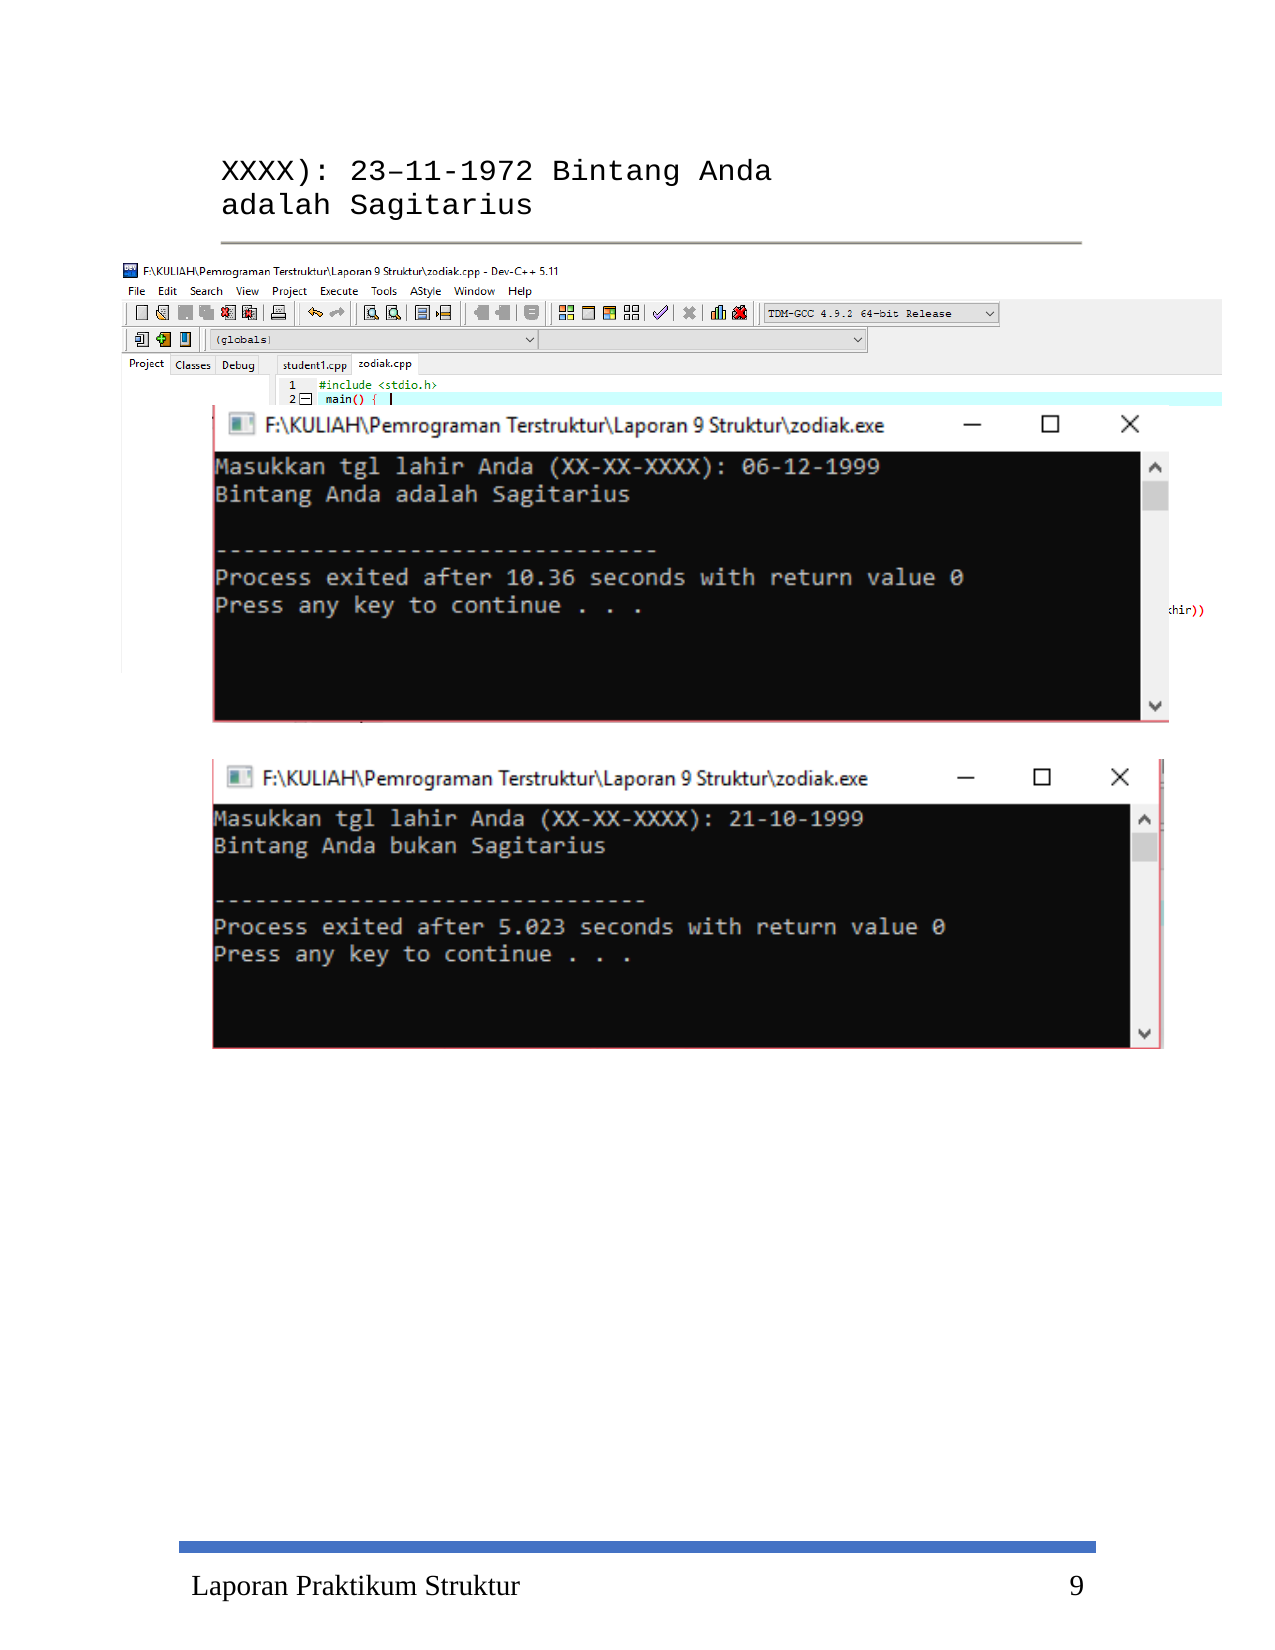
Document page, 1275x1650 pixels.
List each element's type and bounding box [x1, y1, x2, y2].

text [221, 156, 899, 223]
picture [121, 260, 1222, 723]
picture [212, 759, 1165, 1049]
